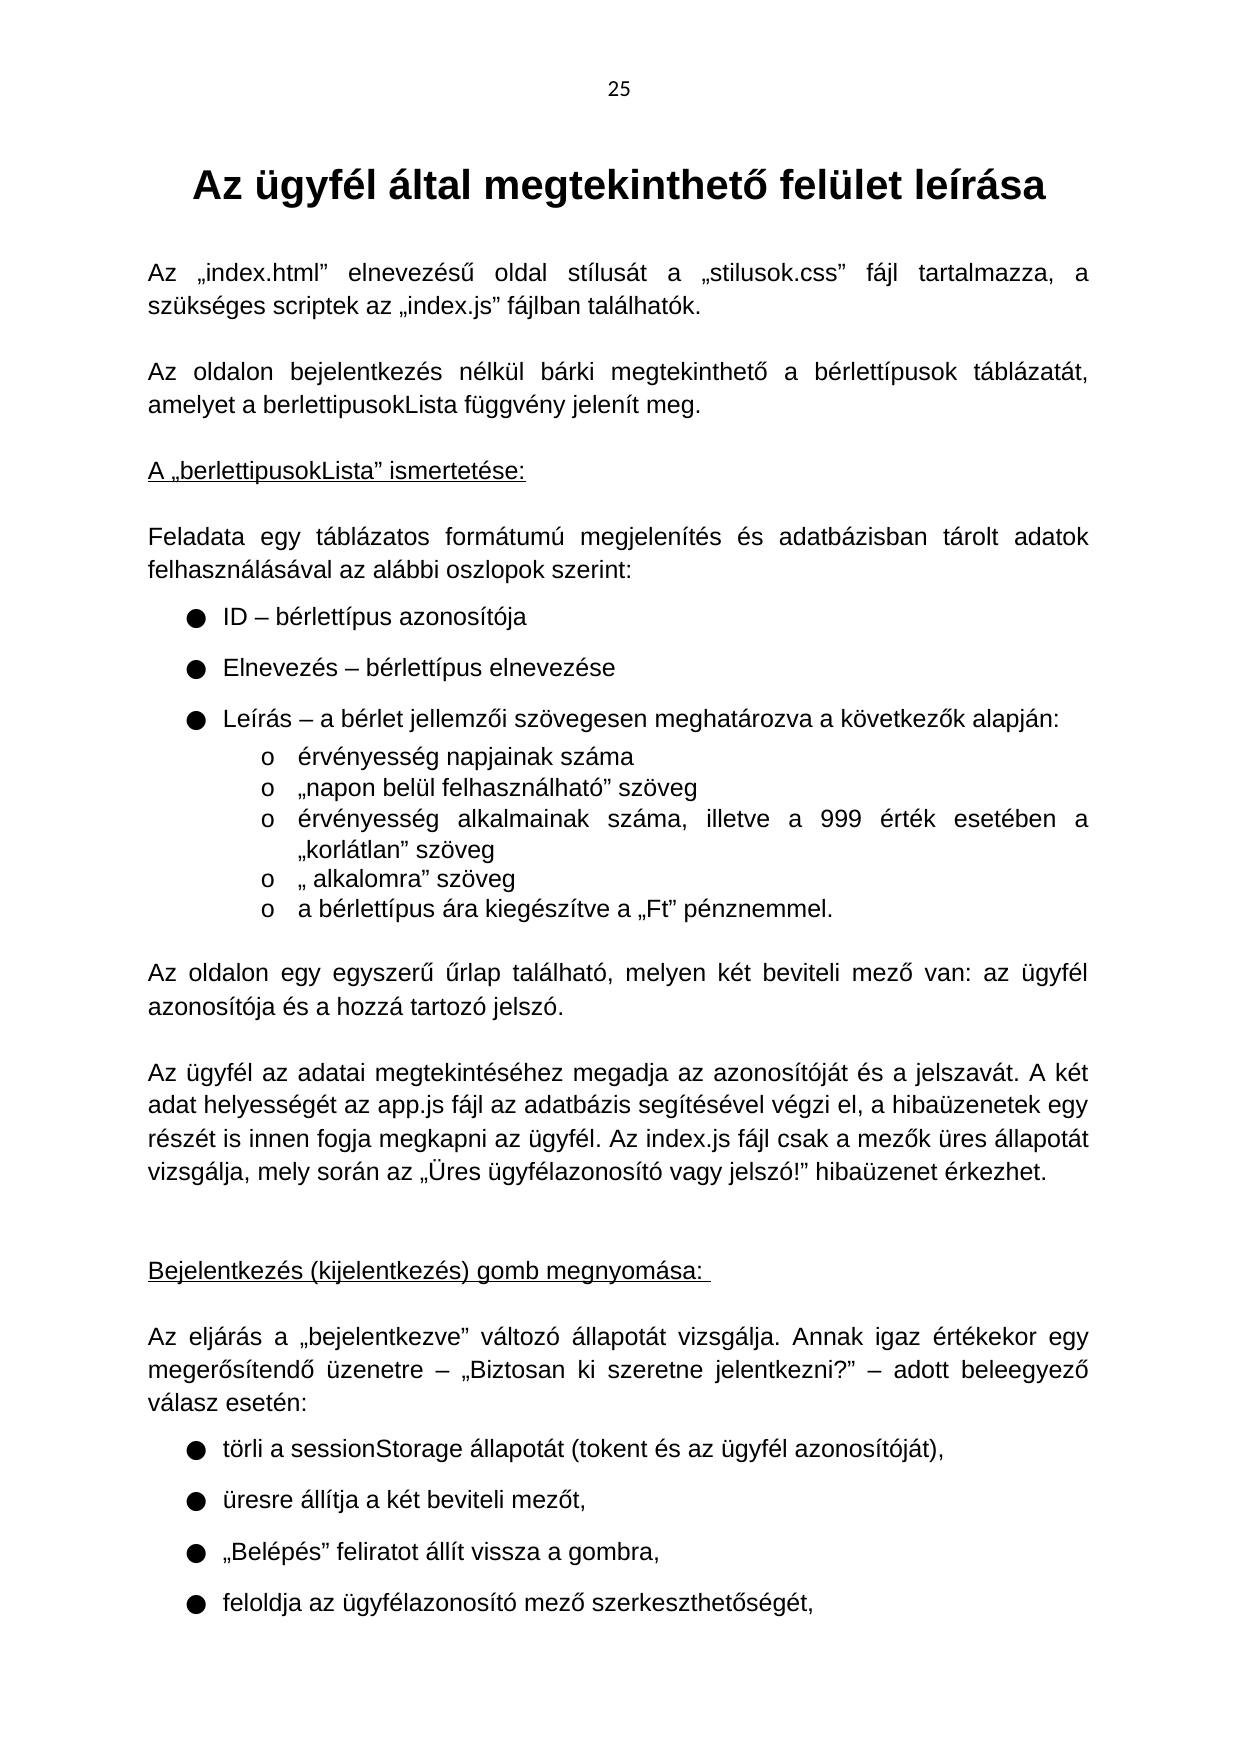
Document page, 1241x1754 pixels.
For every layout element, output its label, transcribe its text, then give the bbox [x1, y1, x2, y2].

text Az oldalon bejelentkezés nélkül bárki megtekinthető a bérlettípusok táblázatát, amelyet a berlettipusokLista függvény jelenít meg. [148, 357, 1090, 419]
list törli a sessionStorage állapotát (tokent és az ügyfél azonosítóját), [185, 1421, 1090, 1472]
list érvényesség alkalmainak száma, illetve a 999 érték esetében a „korlátlan” szöveg [260, 804, 1090, 863]
list Leírás – a bérlet jellemzői szövegesen meghatározva a következők alapján: [185, 691, 1090, 742]
text Bejelentkezés (kijelentkezés) gomb megnyomása: [148, 1256, 1090, 1284]
list „ alkalomra” szöveg [260, 863, 1090, 894]
text Az ügyfél az adatai megtekintéséhez megadja az azonosítóját és a jelszavát. A két adat helyességét az app.js fájl az adatbázis segítésével végzi el, a hibaüzenetek egy részét is innen fogja megkapni az ügyfél. Az index.js fájl csak a mezők üres állapotát vizsgálja, mely során az „Üres ügyfélazonosító vagy jelszó!” hibaüzenet érkezhet. [148, 1057, 1090, 1185]
list ID – bérlettípus azonosítója [185, 588, 1090, 639]
text Feladata egy táblázatos formátumú megjelenítés és adatbázisban tárolt adatok felhasználásával az alábbi oszlopok szerint: [148, 522, 1090, 584]
subtitle Az ügyfél által megtekinthető felület leírása [148, 160, 1090, 208]
list a bérlettípus ára kiegészítve a „Ft” pénznemmel. [260, 894, 1090, 925]
list üresre állítja a két beviteli mezőt, [185, 1472, 1090, 1523]
list érvényesség napjainak száma [260, 742, 1090, 773]
text A „berlettipusokLista” ismertetése: [148, 456, 1090, 485]
list „Belépés” feliratot állít vissza a gombra, [185, 1523, 1090, 1574]
text Az „index.html” elnevezésű oldal stílusát a „stilusok.css” fájl tartalmazza, a szükséges scriptek az „index.js” fájlban találhatók. [148, 258, 1090, 320]
text Az oldalon egy egyszerű űrlap található, melyen két beviteli mező van: az ügyfél azonosítója és a hozzá tartozó jelszó. [148, 958, 1090, 1020]
list feloldja az ügyfélazonosító mező szerkeszthetőségét, [185, 1574, 1090, 1626]
text Az eljárás a „bejelentkezve” változó állapotát vizsgálja. Annak igaz értékekor egy megerősítendő üzenetre – „Biztosan ki szeretne jelentkezni?” – adott beleegyező válasz esetén: [148, 1322, 1090, 1416]
list Elnevezés – bérlettípus elnevezése [185, 639, 1090, 691]
list „napon belül felhasználható” szöveg [260, 773, 1090, 804]
